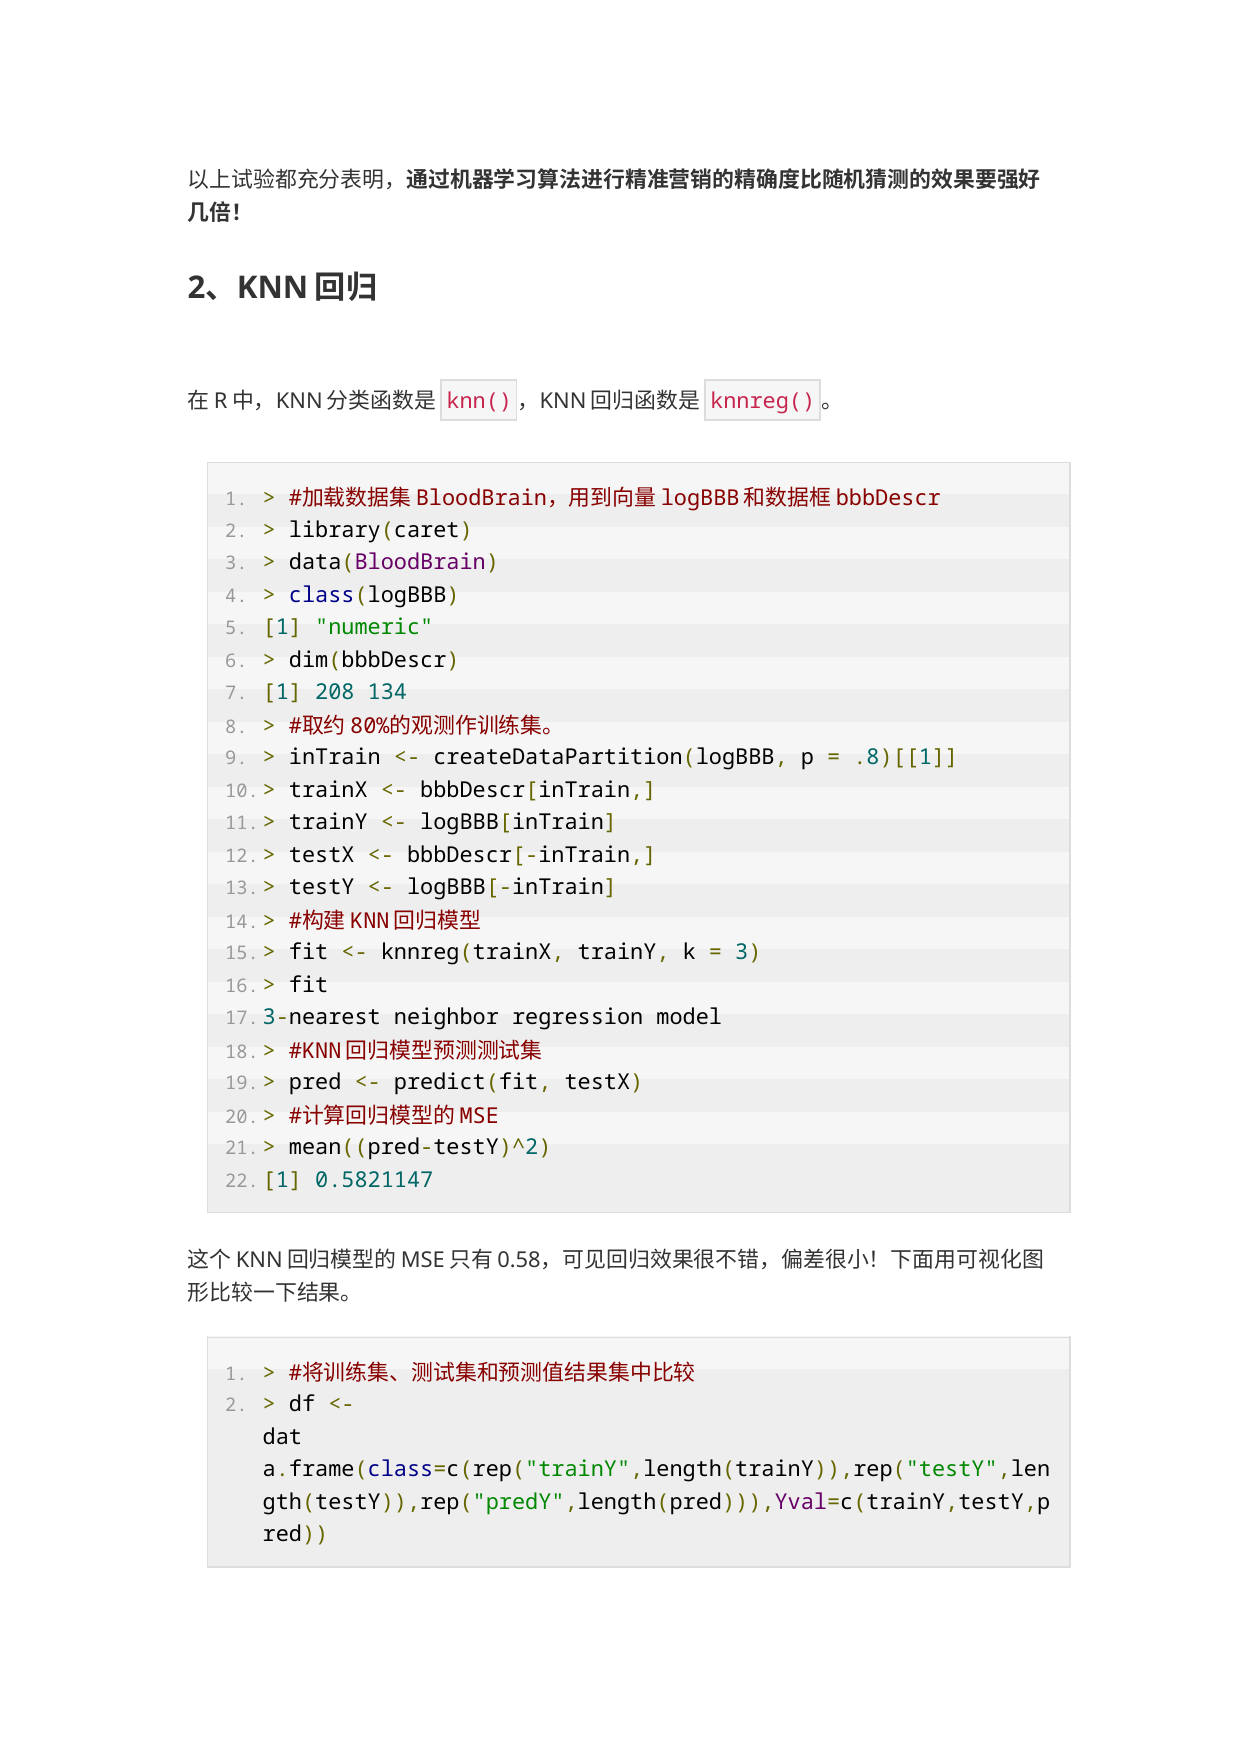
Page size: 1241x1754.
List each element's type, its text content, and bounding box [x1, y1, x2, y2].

list > mean((pred-testY)^2) [208, 1112, 1069, 1144]
list > #构建KNN回归模型 [208, 884, 1069, 917]
list > testX <- bbbDescr[-inTrain,] [208, 819, 1069, 852]
list [1] 0.5821147 [208, 1144, 1069, 1212]
list > #将训练集、测试集和预测值结果集中比较 [208, 1338, 1069, 1369]
list [1] "numeric" [208, 592, 1069, 624]
text 以上试验都充分表明，通过机器学习算法进行精准营销的精确度比随机猜测的效果要强好几倍！ [187, 162, 1053, 227]
list > #KNN回归模型预测测试集 [208, 1014, 1069, 1047]
list > inTrain <- createDataPartition(logBBB, p = .8)[[1]] [208, 722, 1069, 754]
text 在R中，KNN分类函数是knn()，KNN回归函数是knnreg()。 [187, 367, 1053, 432]
list > fit [208, 949, 1069, 982]
list > pred <- predict(fit, testX) [208, 1047, 1069, 1079]
list > df <-data.frame(class=c(rep("trainY",length(trainY)),rep("testY",length(testY)),rep("predY",length(pred))),Yval=c(trainY,testY,pred)) [208, 1369, 1069, 1566]
list [1] 208 134 [208, 657, 1069, 689]
list > #计算回归模型的MSE [208, 1079, 1069, 1112]
list > #取约80%的观测作训练集。 [208, 689, 1069, 722]
list > trainX <- bbbDescr[inTrain,] [208, 754, 1069, 787]
list > data(BloodBrain) [208, 527, 1069, 559]
list 3-nearest neighbor regression model [208, 982, 1069, 1014]
text 这个KNN回归模型的MSE只有0.58，可见回归效果很不错，偏差很小！下面用可视化图形比较一下结果。 [187, 1242, 1053, 1307]
subtitle 2、KNN回归 [187, 252, 1053, 317]
list > testY <- logBBB[-inTrain] [208, 852, 1069, 884]
list > fit <- knnreg(trainX, trainY, k = 3) [208, 917, 1069, 949]
list > dim(bbbDescr) [208, 624, 1069, 657]
list > class(logBBB) [208, 559, 1069, 592]
list > #加载数据集BloodBrain，用到向量logBBB和数据框bbbDescr [208, 463, 1069, 494]
list > trainY <- logBBB[inTrain] [208, 787, 1069, 819]
list > library(caret) [208, 494, 1069, 527]
